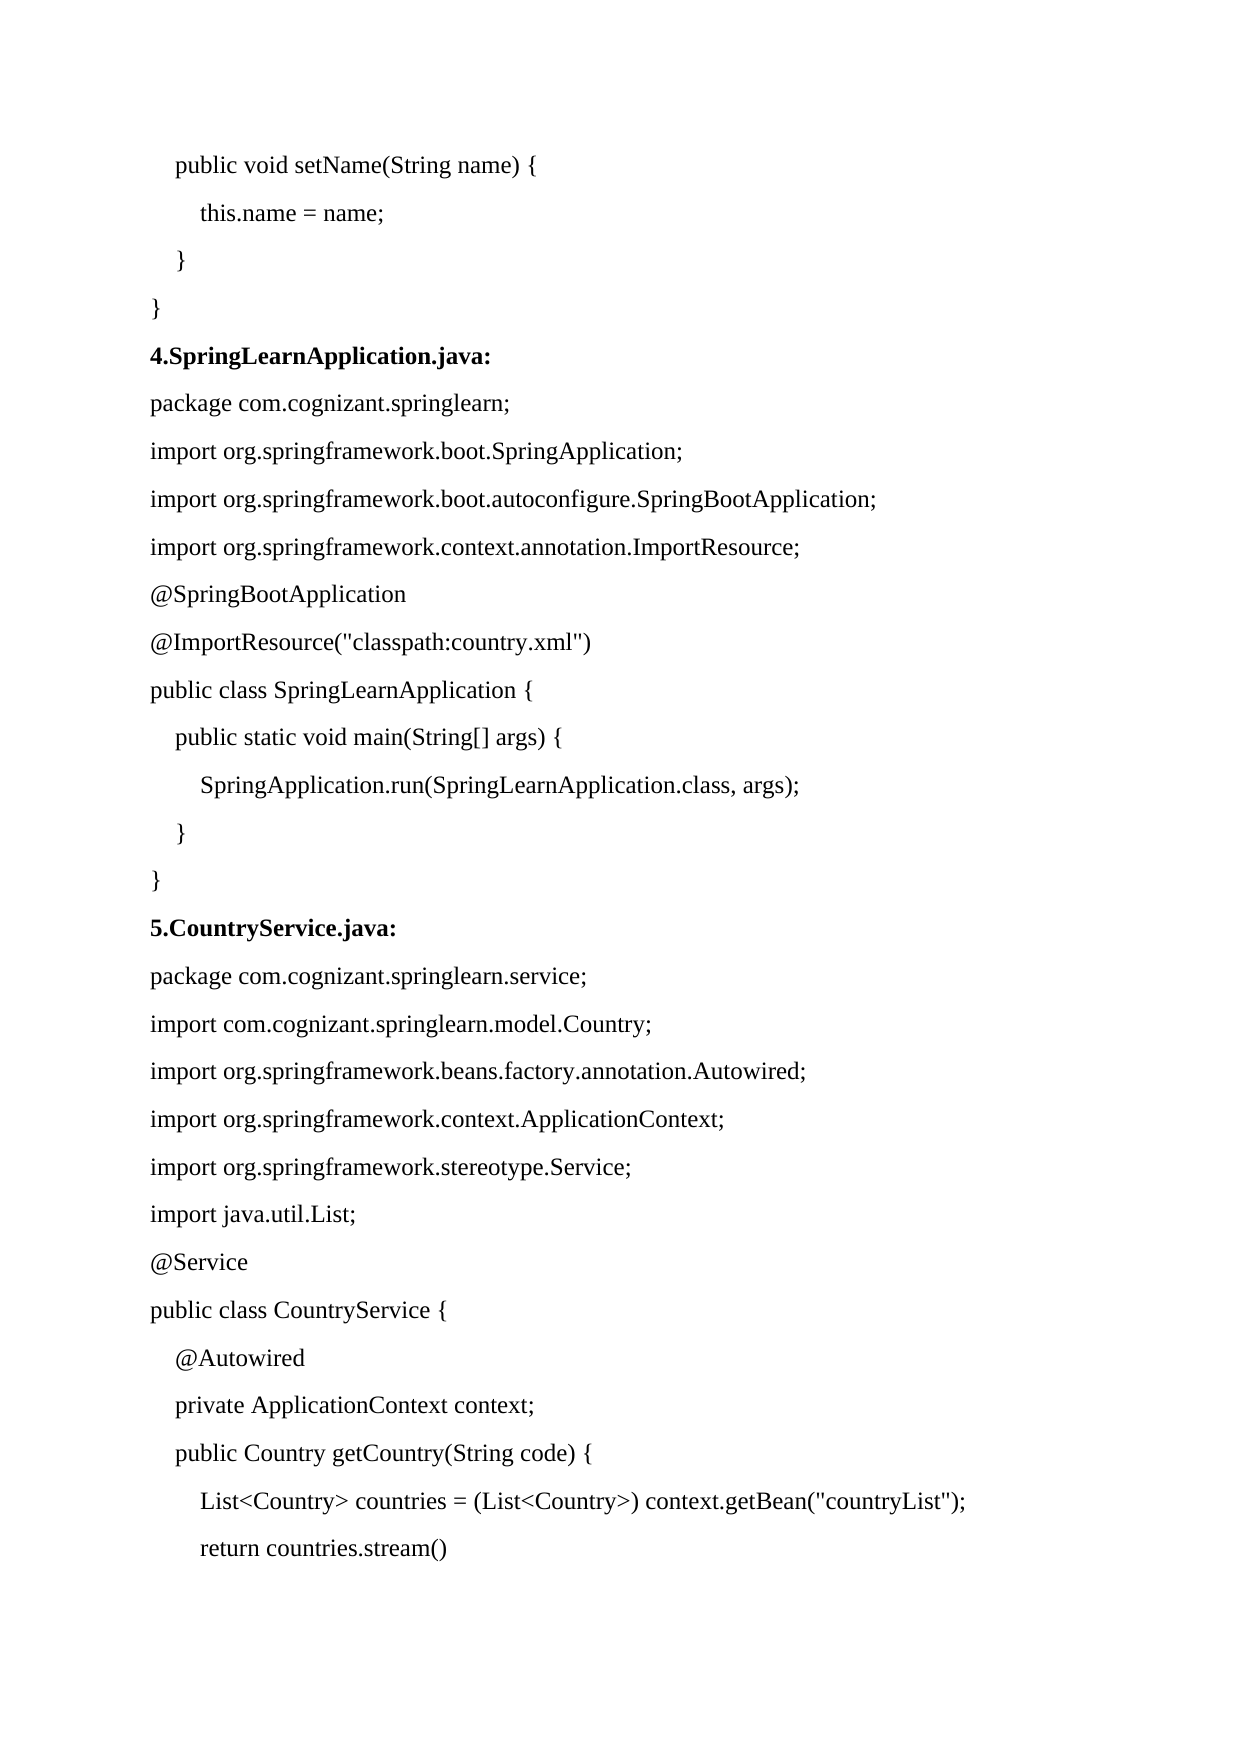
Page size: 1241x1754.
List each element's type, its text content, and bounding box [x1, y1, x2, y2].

text import com.cognizant.springlearn.model.Country; [150, 1009, 1090, 1037]
text private ApplicationContext context; [150, 1390, 1090, 1419]
text 5.CountryService.java: [150, 913, 1090, 942]
text import org.springframework.context.ApplicationContext; [150, 1104, 1090, 1133]
text import org.springframework.boot.SpringApplication; [150, 436, 1090, 465]
text } [150, 245, 1090, 274]
text import org.springframework.context.annotation.ImportResource; [150, 532, 1090, 560]
text return countries.stream() [150, 1533, 1090, 1562]
text import org.springframework.beans.factory.annotation.Autowired; [150, 1056, 1090, 1085]
text import org.springframework.boot.autoconfigure.SpringBootApplication; [150, 484, 1090, 513]
text public void setName(String name) { [150, 150, 1090, 179]
text import java.util.List; [150, 1199, 1090, 1228]
text package com.cognizant.springlearn.service; [150, 961, 1090, 990]
text } [150, 818, 1090, 847]
text 4.SpringLearnApplication.java: [150, 341, 1090, 369]
text @ImportResource("classpath:country.xml") [150, 627, 1090, 656]
text import org.springframework.stereotype.Service; [150, 1152, 1090, 1181]
text @Service [150, 1247, 1090, 1276]
text this.name = name; [150, 198, 1090, 226]
text public static void main(String[] args) { [150, 722, 1090, 751]
text package com.cognizant.springlearn; [150, 388, 1090, 417]
text @Autowired [150, 1343, 1090, 1371]
text public Country getCountry(String code) { [150, 1438, 1090, 1467]
text public class CountryService { [150, 1295, 1090, 1324]
text public class SpringLearnApplication { [150, 675, 1090, 703]
text List<Country> countries = (List<Country>) context.getBean("countryList"); [150, 1486, 1090, 1514]
text } [150, 293, 1090, 322]
text @SpringBootApplication [150, 579, 1090, 608]
text SpringApplication.run(SpringLearnApplication.class, args); [150, 770, 1090, 799]
text } [150, 866, 1090, 894]
